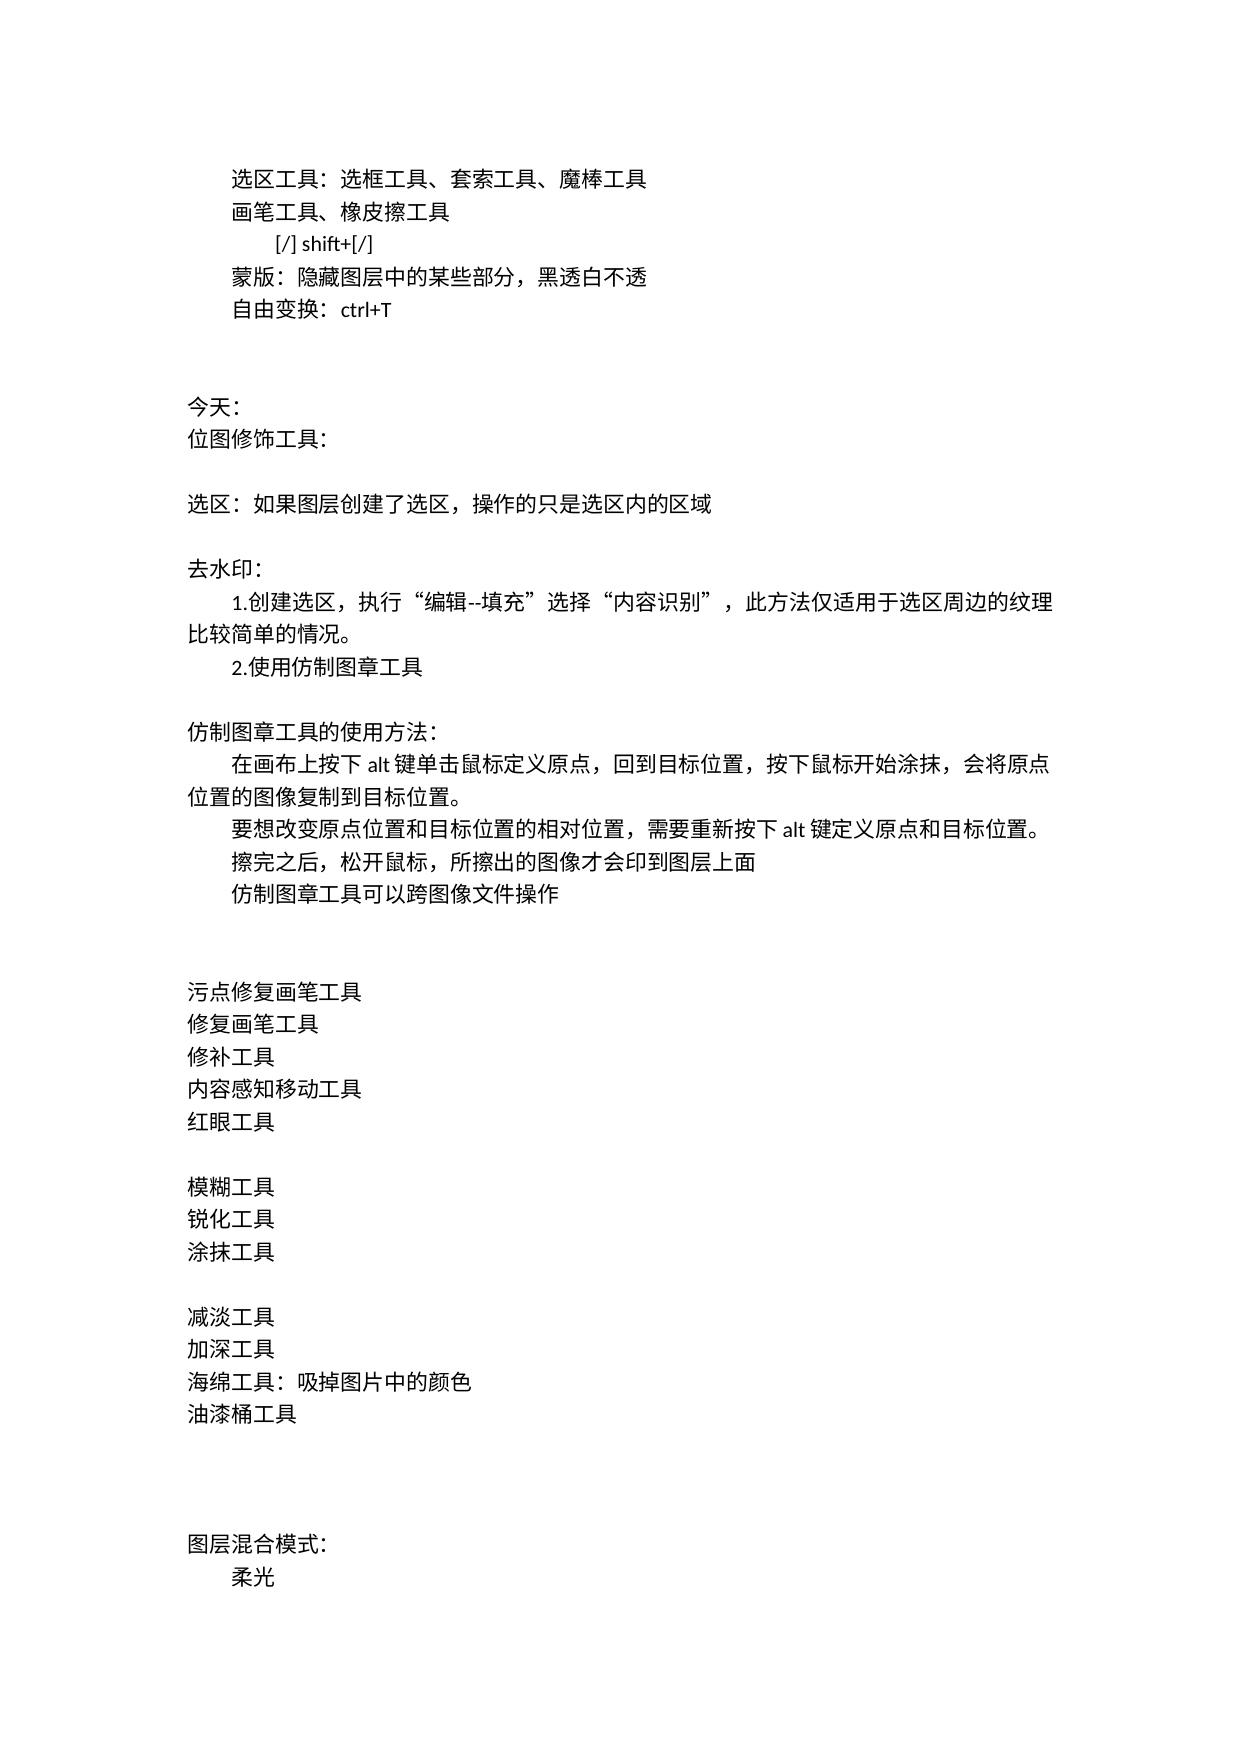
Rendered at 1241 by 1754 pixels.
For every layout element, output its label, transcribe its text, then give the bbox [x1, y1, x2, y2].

text 污点修复画笔工具 [187, 974, 1053, 1007]
text 自由变换：ctrl+T [187, 292, 1053, 324]
text 柔光 [187, 1559, 1053, 1592]
text 图层混合模式： [187, 1527, 1053, 1559]
text 红眼工具 [187, 1104, 1053, 1137]
text 2.使用仿制图章工具 [187, 649, 1053, 682]
text 修复画笔工具 [187, 1007, 1053, 1039]
text 1.创建选区，执行“编辑--填充”选择“内容识别”，此方法仅适用于选区周边的纹理比较简单的情况。 [187, 584, 1053, 649]
text 今天： [187, 389, 1053, 422]
text 蒙版：隐藏图层中的某些部分，黑透白不透 [187, 259, 1053, 292]
text 擦完之后，松开鼠标，所擦出的图像才会印到图层上面 [187, 844, 1053, 877]
text 减淡工具 [187, 1299, 1053, 1332]
text 选区：如果图层创建了选区，操作的只是选区内的区域 [187, 487, 1053, 519]
text 仿制图章工具的使用方法： [187, 714, 1053, 747]
text 内容感知移动工具 [187, 1072, 1053, 1104]
text 涂抹工具 [187, 1234, 1053, 1267]
text 海绵工具：吸掉图片中的颜色 [187, 1364, 1053, 1397]
text [/] shift+[/] [187, 227, 1053, 259]
text 去水印： [187, 552, 1053, 584]
text 模糊工具 [187, 1169, 1053, 1202]
text 加深工具 [187, 1332, 1053, 1364]
text 要想改变原点位置和目标位置的相对位置，需要重新按下alt键定义原点和目标位置。 [187, 812, 1053, 844]
text 锐化工具 [187, 1202, 1053, 1234]
text 仿制图章工具可以跨图像文件操作 [187, 877, 1053, 909]
text 画笔工具、橡皮擦工具 [187, 194, 1053, 227]
text 修补工具 [187, 1039, 1053, 1072]
text 位图修饰工具： [187, 422, 1053, 454]
text 选区工具：选框工具、套索工具、魔棒工具 [187, 162, 1053, 194]
text 油漆桶工具 [187, 1397, 1053, 1429]
text 在画布上按下alt键单击鼠标定义原点，回到目标位置，按下鼠标开始涂抹，会将原点位置的图像复制到目标位置。 [187, 747, 1053, 812]
